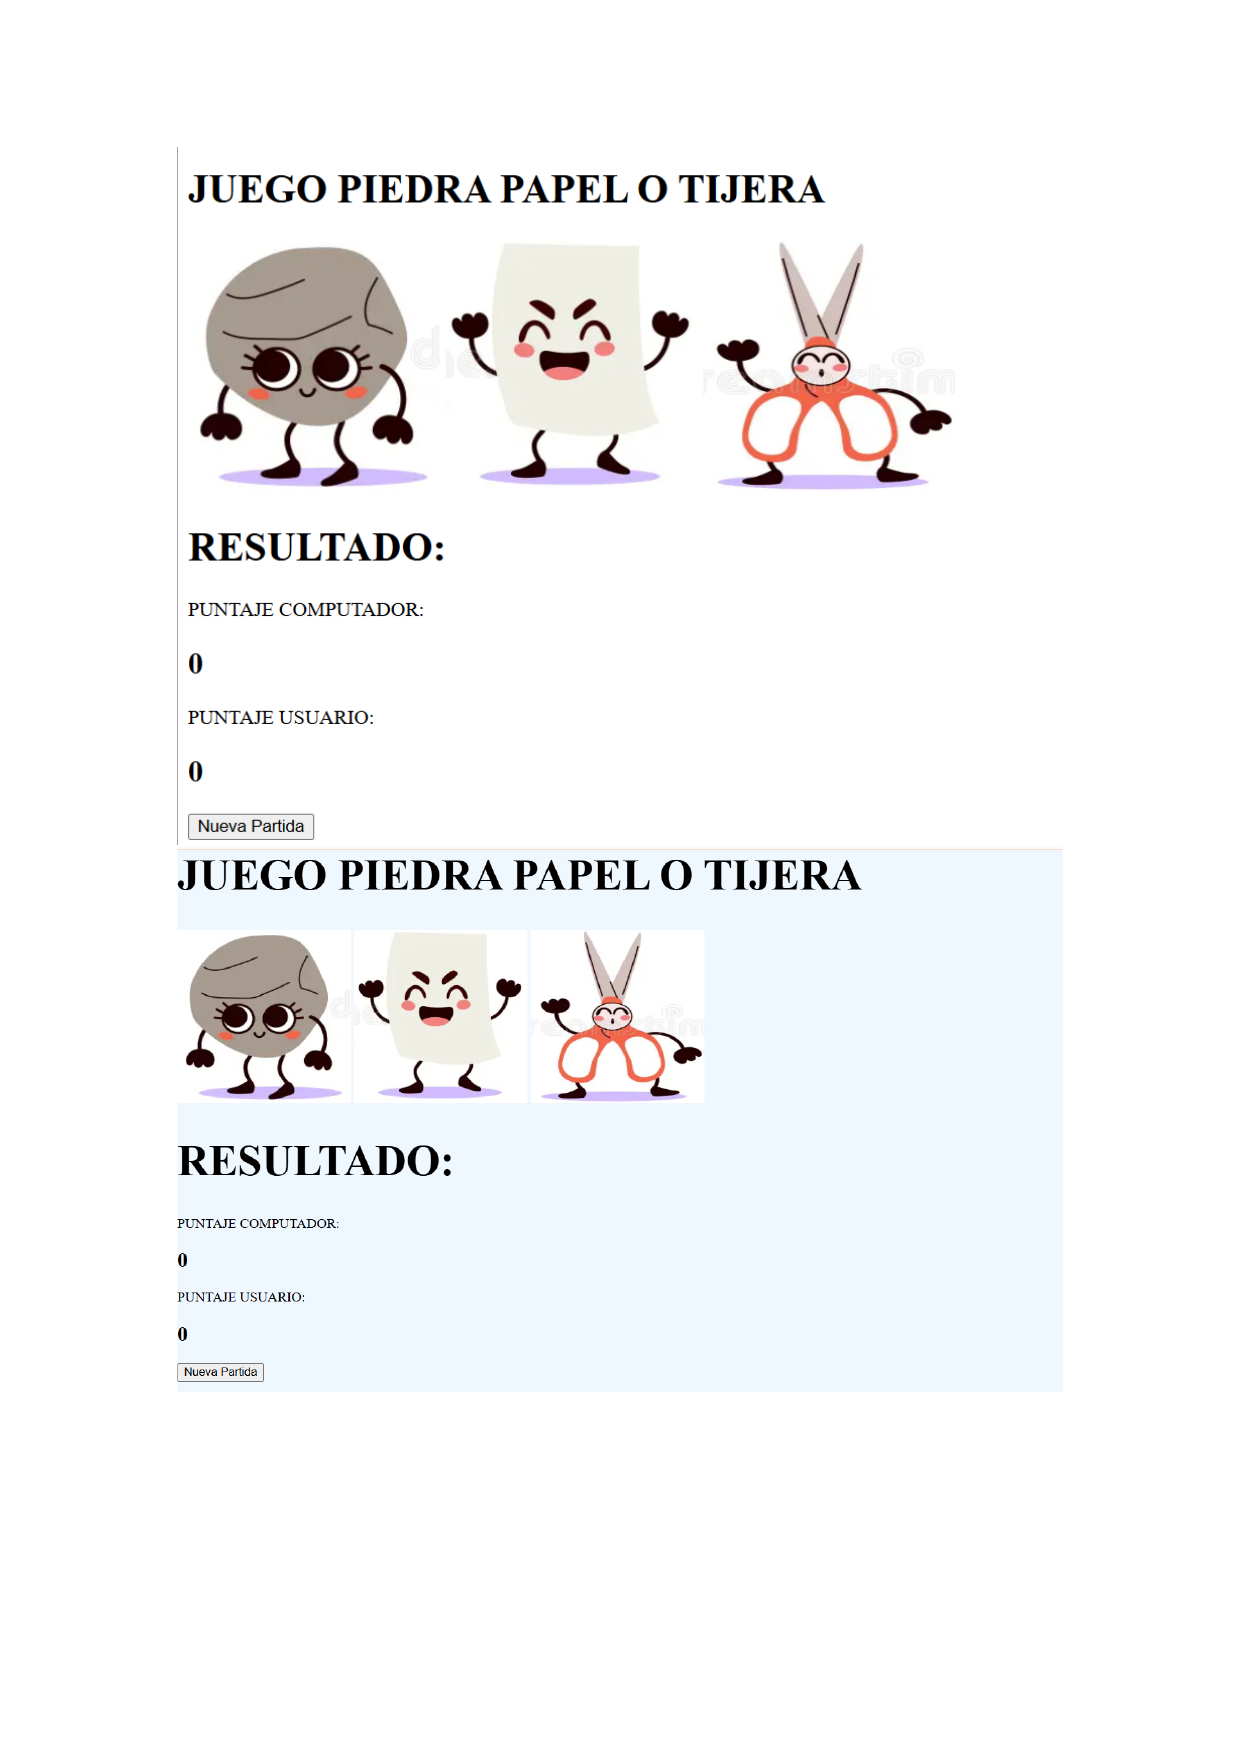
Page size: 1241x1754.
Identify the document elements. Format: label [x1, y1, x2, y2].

picture [177, 847, 1063, 1392]
picture [177, 147, 1063, 845]
